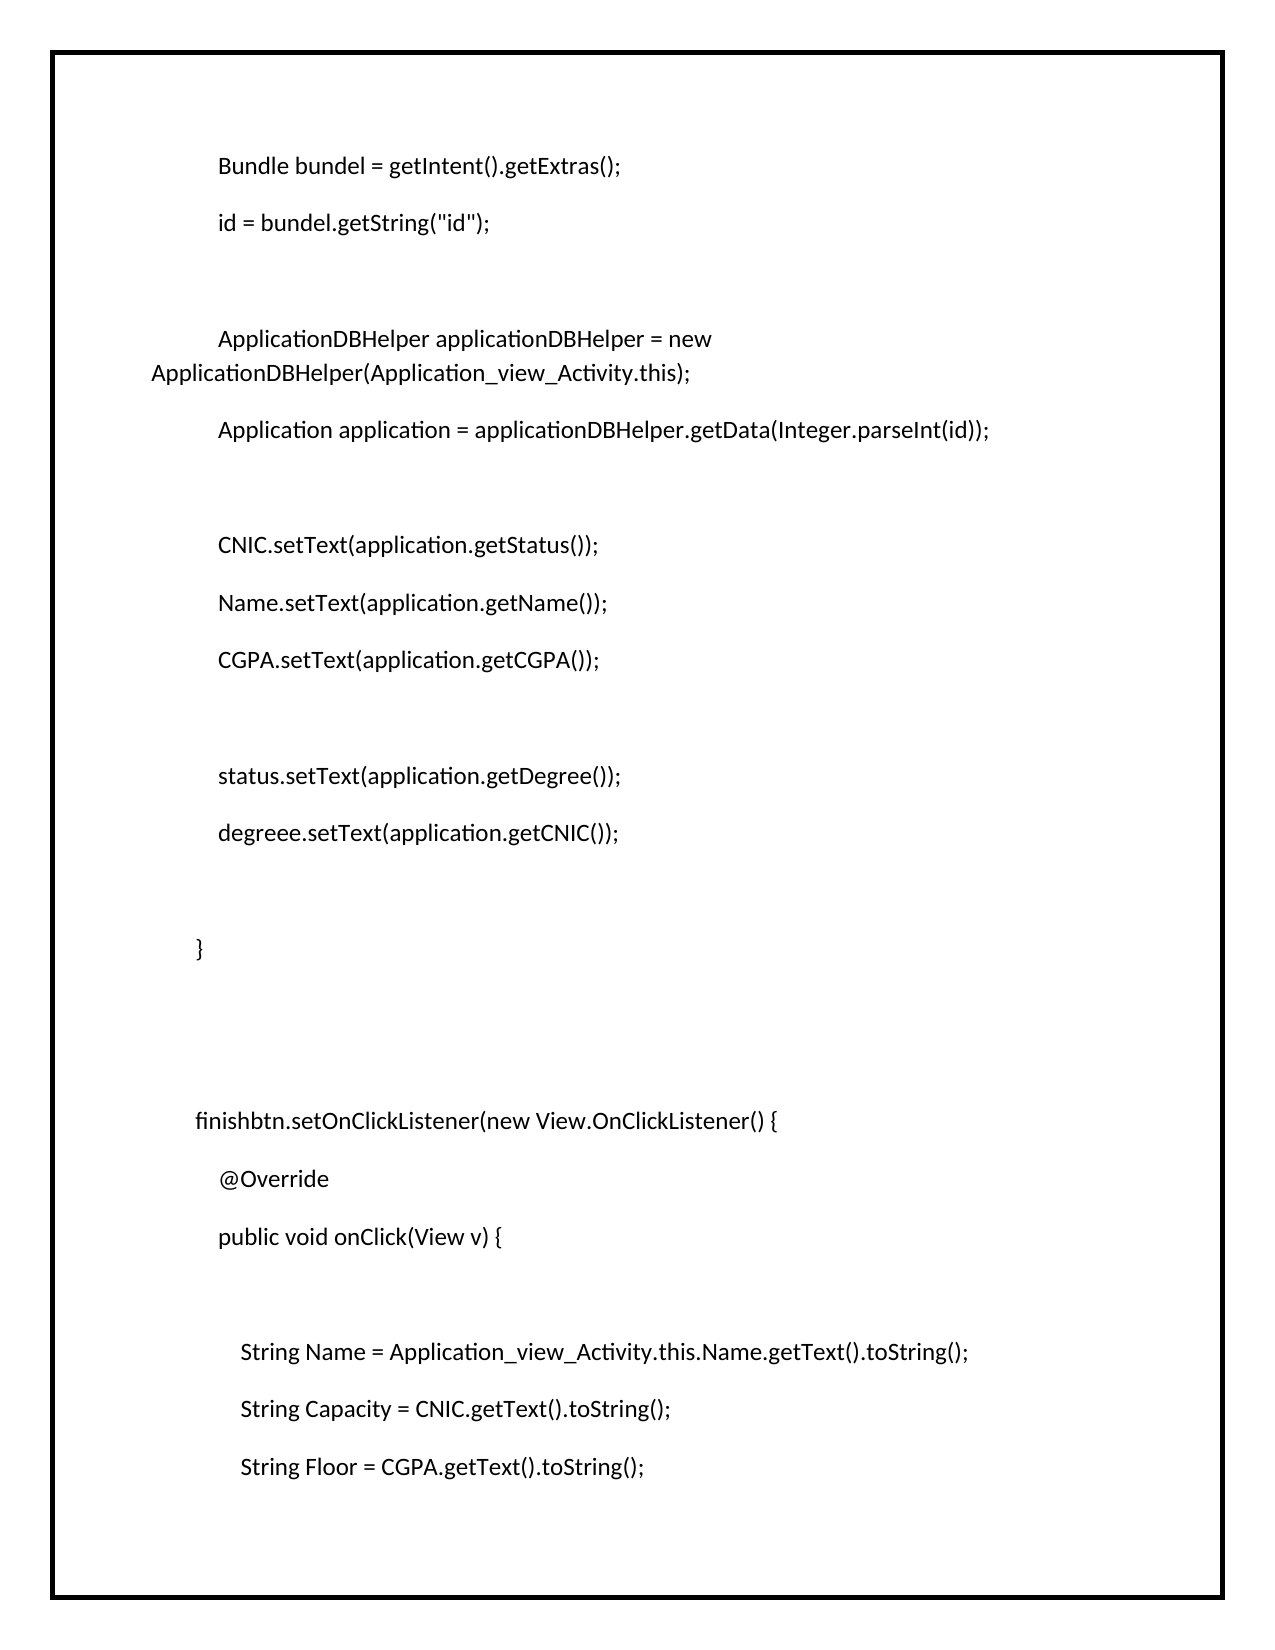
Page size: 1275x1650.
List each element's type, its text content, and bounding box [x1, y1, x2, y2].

text finishbtn.setOnClickListener(new View.OnClickListener() { [150, 1106, 1125, 1136]
text degreee.setText(application.getCNIC()); [150, 817, 1125, 848]
text status.setText(application.getDegree()); [150, 760, 1125, 790]
text public void onClick(View v) { [150, 1221, 1125, 1251]
text String Capacity = CNIC.getText().toString(); [150, 1393, 1125, 1424]
text ApplicationDBHelper applicationDBHelper = new ApplicationDBHelper(Application_view_Activity.this); [150, 323, 1125, 387]
text Application application = applicationDBHelper.getData(Integer.parseInt(id)); [150, 414, 1125, 445]
text String Name = Application_view_Activity.this.Name.getText().toString(); [150, 1336, 1125, 1366]
text id = bundel.getString("id"); [150, 208, 1125, 238]
text Name.setText(application.getName()); [150, 587, 1125, 618]
text } [150, 933, 1125, 963]
text Bundle bundel = getIntent().getExtras(); [150, 150, 1125, 181]
text @Override [150, 1163, 1125, 1194]
text CNIC.setText(application.getStatus()); [150, 529, 1125, 560]
text String Floor = CGPA.getText().toString(); [150, 1451, 1125, 1482]
text CGPA.setText(application.getCGPA()); [150, 645, 1125, 675]
